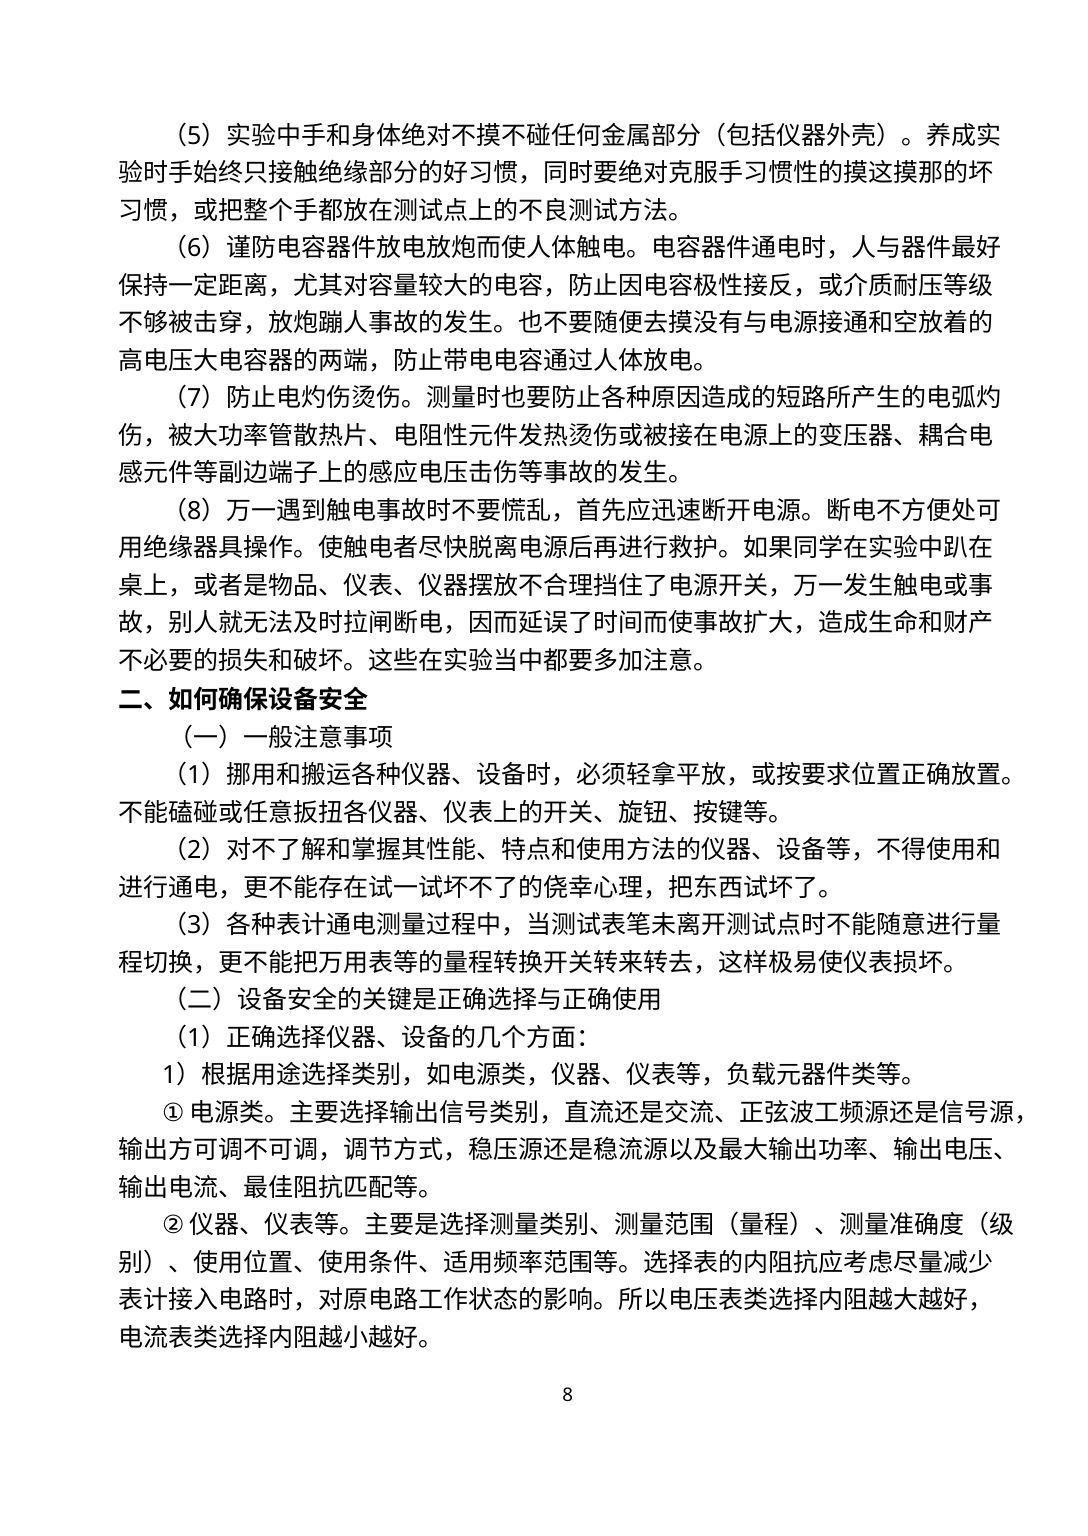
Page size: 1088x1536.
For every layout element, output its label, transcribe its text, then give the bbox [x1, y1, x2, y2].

text （7）防止电灼伤烫伤。测量时也要防止各种原因造成的短路所产生的电弧灼伤，被大功率管散热片、电阻性元件发热烫伤或被接在电源上的变压器、耦合电感元件等副边端子上的感应电压击伤等事故的发生。 [118, 377, 1017, 489]
text （3）各种表计通电测量过程中，当测试表笔未离开测试点时不能随意进行量程切换，更不能把万用表等的量程转换开关转来转去，这样极易使仪表损坏。 [118, 904, 1017, 979]
text 二、如何确保设备安全 [118, 677, 1017, 716]
text （二）设备安全的关键是正确选择与正确使用 [118, 979, 1017, 1016]
text ②仪器、仪表等。主要是选择测量类别、测量范围（量程）、测量准确度（级别）、使用位置、使用条件、适用频率范围等。选择表的内阻抗应考虑尽量减少表计接入电路时，对原电路工作状态的影响。所以电压表类选择内阻越大越好，电流表类选择内阻越小越好。 [118, 1204, 1017, 1354]
text （5）实验中手和身体绝对不摸不碰任何金属部分（包括仪器外壳）。养成实验时手始终只接触绝缘部分的好习惯，同时要绝对克服手习惯性的摸这摸那的坏习惯，或把整个手都放在测试点上的不良测试方法。 [118, 114, 1017, 227]
text ①电源类。主要选择输出信号类别，直流还是交流、正弦波工频源还是信号源，输出方可调不可调，调节方式，稳压源还是稳流源以及最大输出功率、输出电压、输出电流、最佳阻抗匹配等。 [118, 1091, 1017, 1204]
text （1）挪用和搬运各种仪器、设备时，必须轻拿平放，或按要求位置正确放置。不能磕碰或任意扳扭各仪器、仪表上的开关、旋钮、按键等。 [118, 754, 1017, 829]
text （2）对不了解和掌握其性能、特点和使用方法的仪器、设备等，不得使用和进行通电，更不能存在试一试坏不了的侥幸心理，把东西试坏了。 [118, 829, 1017, 904]
text （6）谨防电容器件放电放炮而使人体触电。电容器件通电时，人与器件最好保持一定距离，尤其对容量较大的电容，防止因电容极性接反，或介质耐压等级不够被击穿，放炮蹦人事故的发生。也不要随便去摸没有与电源接通和空放着的高电压大电容器的两端，防止带电电容通过人体放电。 [118, 227, 1017, 377]
text （一）一般注意事项 [118, 716, 1017, 754]
text 1）根据用途选择类别，如电源类，仪器、仪表等，负载元器件类等。 [118, 1054, 1017, 1091]
text （1）正确选择仪器、设备的几个方面： [118, 1016, 1017, 1054]
text （8）万一遇到触电事故时不要慌乱，首先应迅速断开电源。断电不方便处可用绝缘器具操作。使触电者尽快脱离电源后再进行救护。如果同学在实验中趴在桌上，或者是物品、仪表、仪器摆放不合理挡住了电源开关，万一发生触电或事故，别人就无法及时拉闸断电，因而延误了时间而使事故扩大，造成生命和财产不必要的损失和破坏。这些在实验当中都要多加注意。 [118, 489, 1017, 677]
